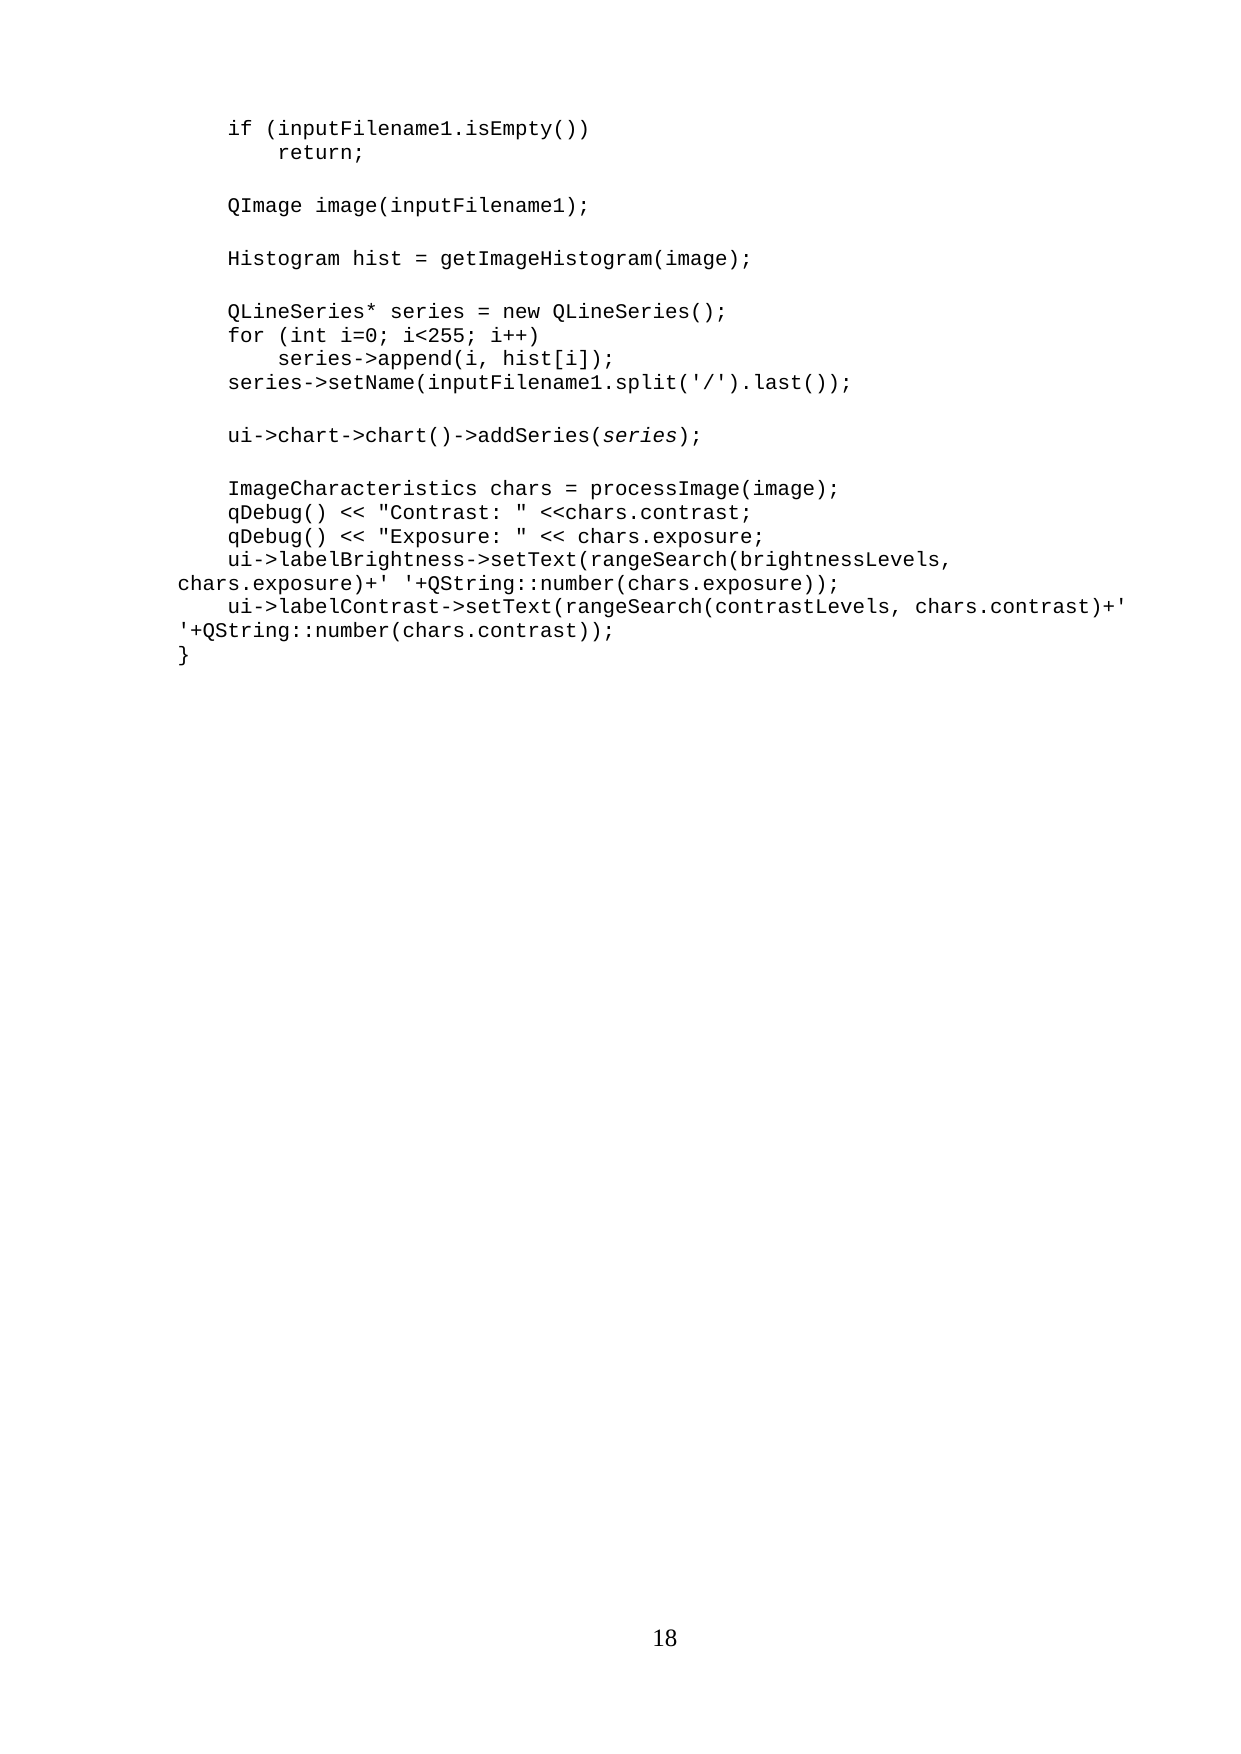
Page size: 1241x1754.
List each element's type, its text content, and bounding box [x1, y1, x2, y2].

text QLineSeries* series = new QLineSeries(); [177, 301, 1152, 325]
text return; [177, 142, 1152, 165]
text qDebug() << "Exposure: " << chars.exposure; [177, 526, 1152, 549]
text QImage image(inputFilename1); [177, 195, 1152, 218]
text if (inputFilename1.isEmpty()) [177, 118, 1152, 142]
text Histogram hist = getImageHistogram(image); [177, 248, 1152, 272]
text ui->labelBrightness->setText(rangeSearch(brightnessLevels, chars.exposure)+' '+QString::number(chars.exposure)); [177, 549, 1152, 597]
text series->setName(inputFilename1.split('/').last()); [177, 372, 1152, 396]
text } [177, 644, 1152, 667]
text ImageCharacteristics chars = processImage(image); [177, 478, 1152, 502]
text qDebug() << "Contrast: " <<chars.contrast; [177, 502, 1152, 526]
text ui->chart->chart()->addSeries(series); [177, 425, 1152, 449]
text for (int i=0; i<255; i++) [177, 325, 1152, 348]
text ui->labelContrast->setText(rangeSearch(contrastLevels, chars.contrast)+' '+QString::number(chars.contrast)); [177, 597, 1152, 644]
text series->append(i, hist[i]); [177, 348, 1152, 372]
